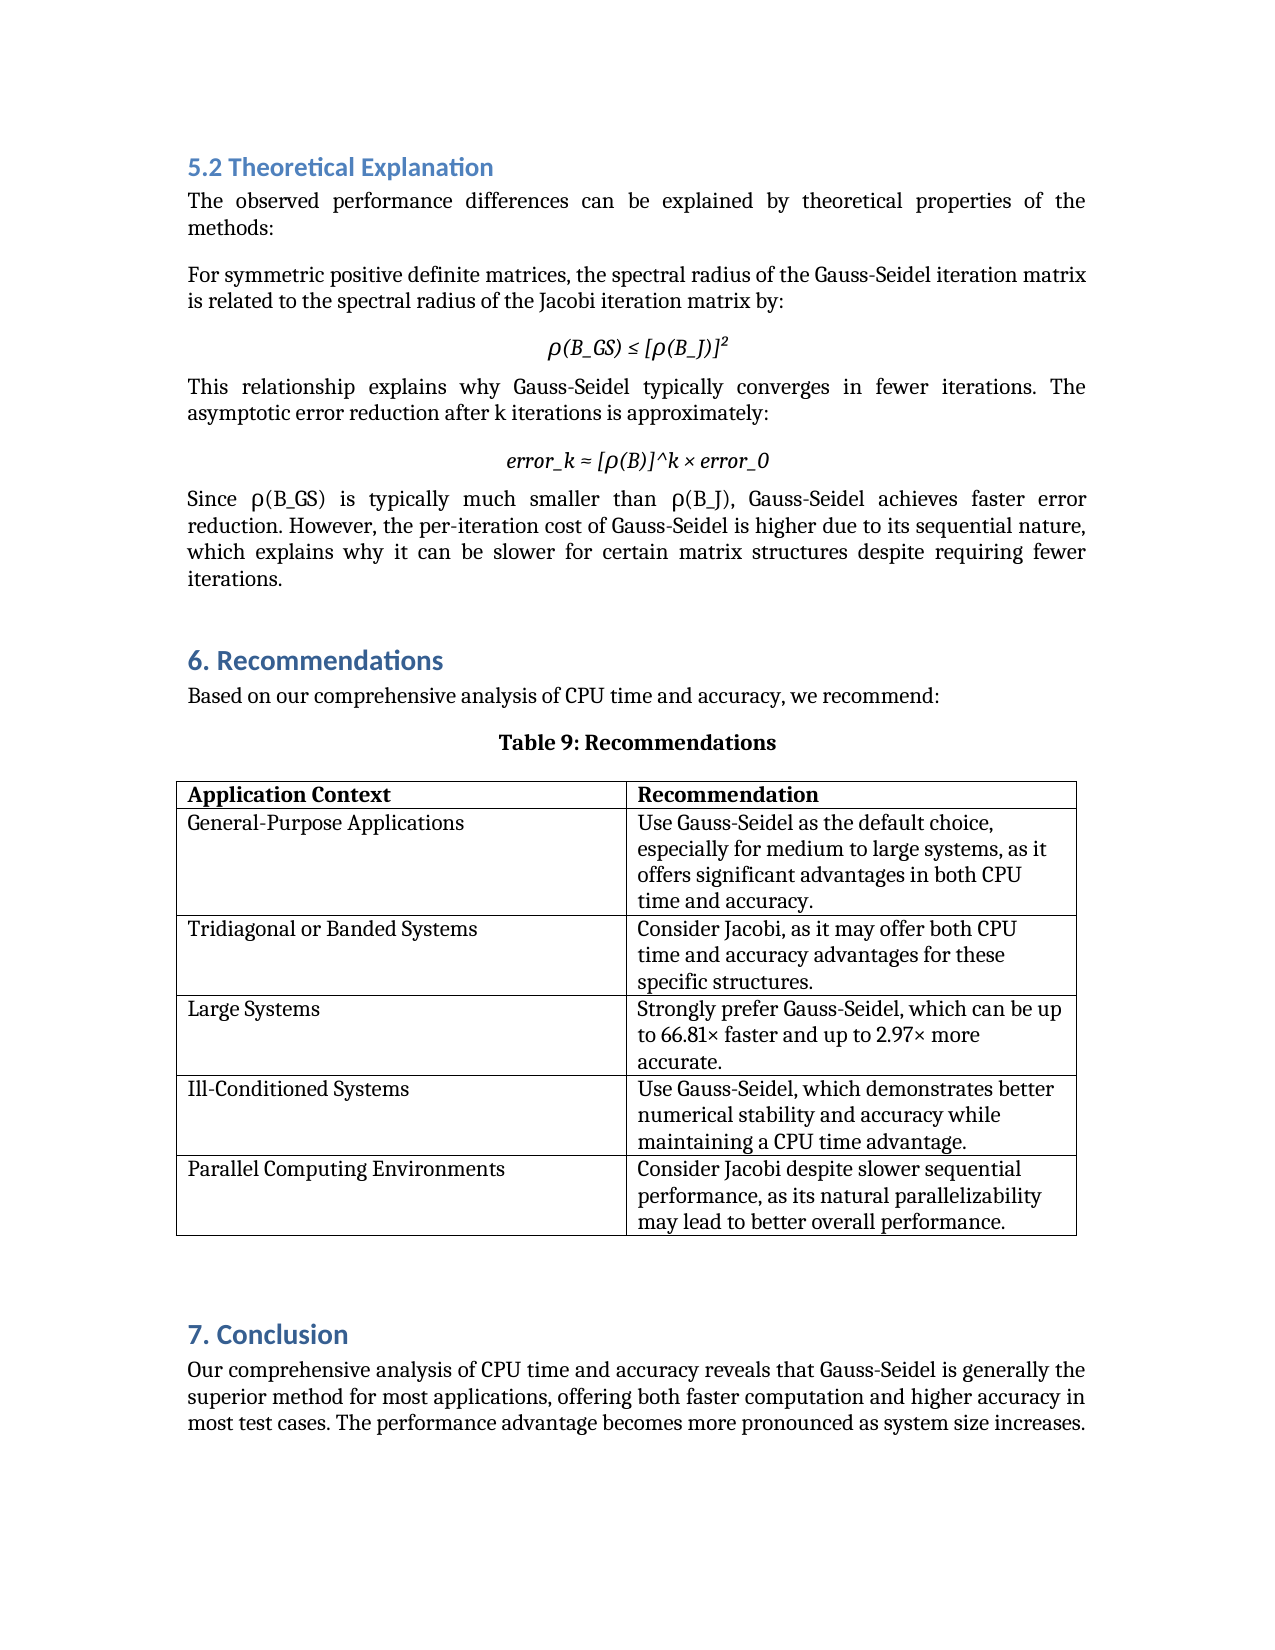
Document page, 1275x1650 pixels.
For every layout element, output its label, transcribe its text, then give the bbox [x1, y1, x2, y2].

table_cell Consider Jacobi, as it may offer both CPU time and accuracy advantages for these specific structures. [627, 916, 1076, 995]
table_cell Consider Jacobi despite slower sequential performance, as its natural parallelizability may lead to better overall performance. [627, 1156, 1076, 1235]
text Our comprehensive analysis of CPU time and accuracy reveals that Gauss-Seidel is generally the superior method for most applications, offering both faster computation and higher accuracy in most test cases. The performance advantage becomes more pronounced as system size increases. [187, 1357, 1087, 1436]
text error_k ≈ [ρ(B)]^k × error_0 [187, 447, 1087, 474]
table_header Recommendation [627, 782, 1076, 808]
text Table 9: Recommendations [187, 730, 1087, 756]
subtitle 5.2 Theoretical Explanation [187, 150, 1087, 183]
text The observed performance differences can be explained by theoretical properties of the methods: [187, 188, 1087, 241]
subtitle 7. Conclusion [187, 1316, 1087, 1352]
table_cell Large Systems [177, 996, 626, 1075]
table_cell General-Purpose Applications [177, 809, 626, 915]
table_cell Strongly prefer Gauss-Seidel, which can be up to 66.81× faster and up to 2.97× more accurate. [627, 996, 1076, 1075]
text ρ(B_GS) ≤ [ρ(B_J)]² [187, 335, 1087, 361]
table_cell Use Gauss-Seidel as the default choice, especially for medium to large systems, as it offers significant advantages in both CPU time and accuracy. [627, 809, 1076, 915]
text Since ρ(B_GS) is typically much smaller than ρ(B_J), Gauss-Seidel achieves faster error reduction. However, the per-iteration cost of Gauss-Seidel is higher due to its sequential nature, which explains why it can be slower for certain matrix structures despite requiring fewer iterations. [187, 486, 1087, 592]
text For symmetric positive definite matrices, the spectral radius of the Gauss-Seidel iteration matrix is related to the spectral radius of the Jacobi iteration matrix by: [187, 261, 1087, 314]
table_cell Ill-Conditioned Systems [177, 1076, 626, 1155]
table_cell Tridiagonal or Banded Systems [177, 916, 626, 995]
table_cell Parallel Computing Environments [177, 1156, 626, 1235]
text This relationship explains why Gauss-Seidel typically converges in fewer iterations. The asymptotic error reduction after k iterations is approximately: [187, 374, 1087, 427]
table_cell Use Gauss-Seidel, which demonstrates better numerical stability and accuracy while maintaining a CPU time advantage. [627, 1076, 1076, 1155]
subtitle 6. Recommendations [187, 642, 1087, 677]
text Based on our comprehensive analysis of CPU time and accuracy, we recommend: [187, 683, 1087, 709]
table_header Application Context [177, 782, 626, 808]
